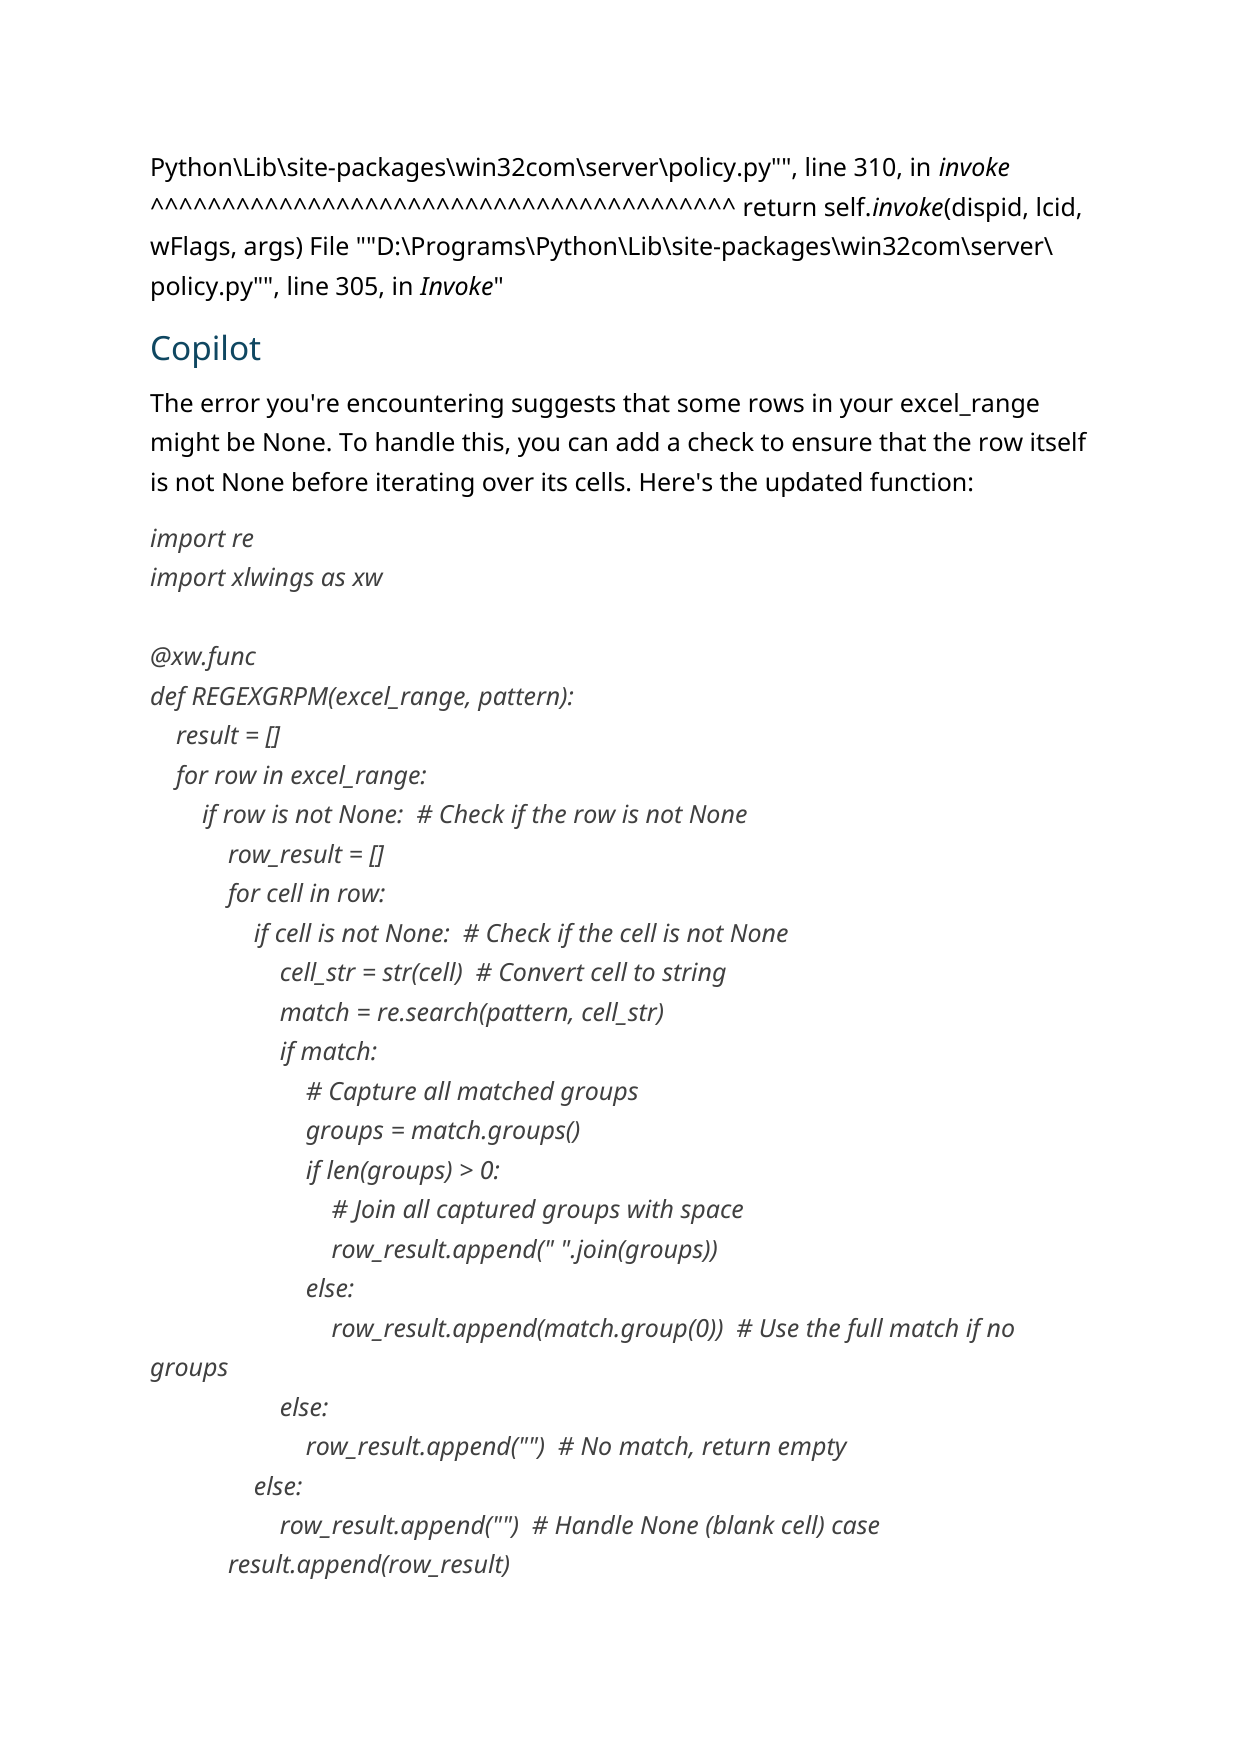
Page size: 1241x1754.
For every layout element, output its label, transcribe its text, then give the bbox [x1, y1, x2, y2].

text else: [150, 1271, 1090, 1305]
subtitle Copilot [150, 324, 1090, 370]
text if len(groups) > 0: [150, 1152, 1090, 1186]
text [150, 150, 1090, 302]
text groups = match.groups() [150, 1113, 1090, 1147]
text # Join all captured groups with space [150, 1192, 1090, 1226]
text match = re.search(pattern, cell_str) [150, 994, 1090, 1028]
text if row is not None: # Check if the row is not None [150, 797, 1090, 831]
text for row in excel_range: [150, 757, 1090, 792]
text The error you're encountering suggests that some rows in your excel_range might be None. To handle this, you can add a check to ensure that the row itself is not None before iterating over its cells. Here's the updated function: [150, 386, 1090, 498]
text cell_str = str(cell) # Convert cell to string [150, 955, 1090, 989]
text result.append(row_result) [150, 1547, 1090, 1581]
text @xw.func [150, 639, 1090, 673]
text # Capture all matched groups [150, 1073, 1090, 1107]
text else: [150, 1389, 1090, 1423]
text row_result.append(" ".join(groups)) [150, 1231, 1090, 1265]
text if match: [150, 1034, 1090, 1068]
text import xlwings as xw [150, 560, 1090, 594]
text if cell is not None: # Check if the cell is not None [150, 915, 1090, 949]
text for cell in row: [150, 876, 1090, 910]
text row_result.append(match.group(0)) # Use the full match if no groups [150, 1310, 1090, 1384]
text row_result = [] [150, 836, 1090, 871]
text import re [150, 521, 1090, 555]
text row_result.append("") # Handle None (blank cell) case [150, 1508, 1090, 1542]
text result = [] [150, 718, 1090, 752]
text row_result.append("") # No match, return empty [150, 1429, 1090, 1463]
text else: [150, 1468, 1090, 1502]
text def REGEXGRPM(excel_range, pattern): [150, 678, 1090, 713]
